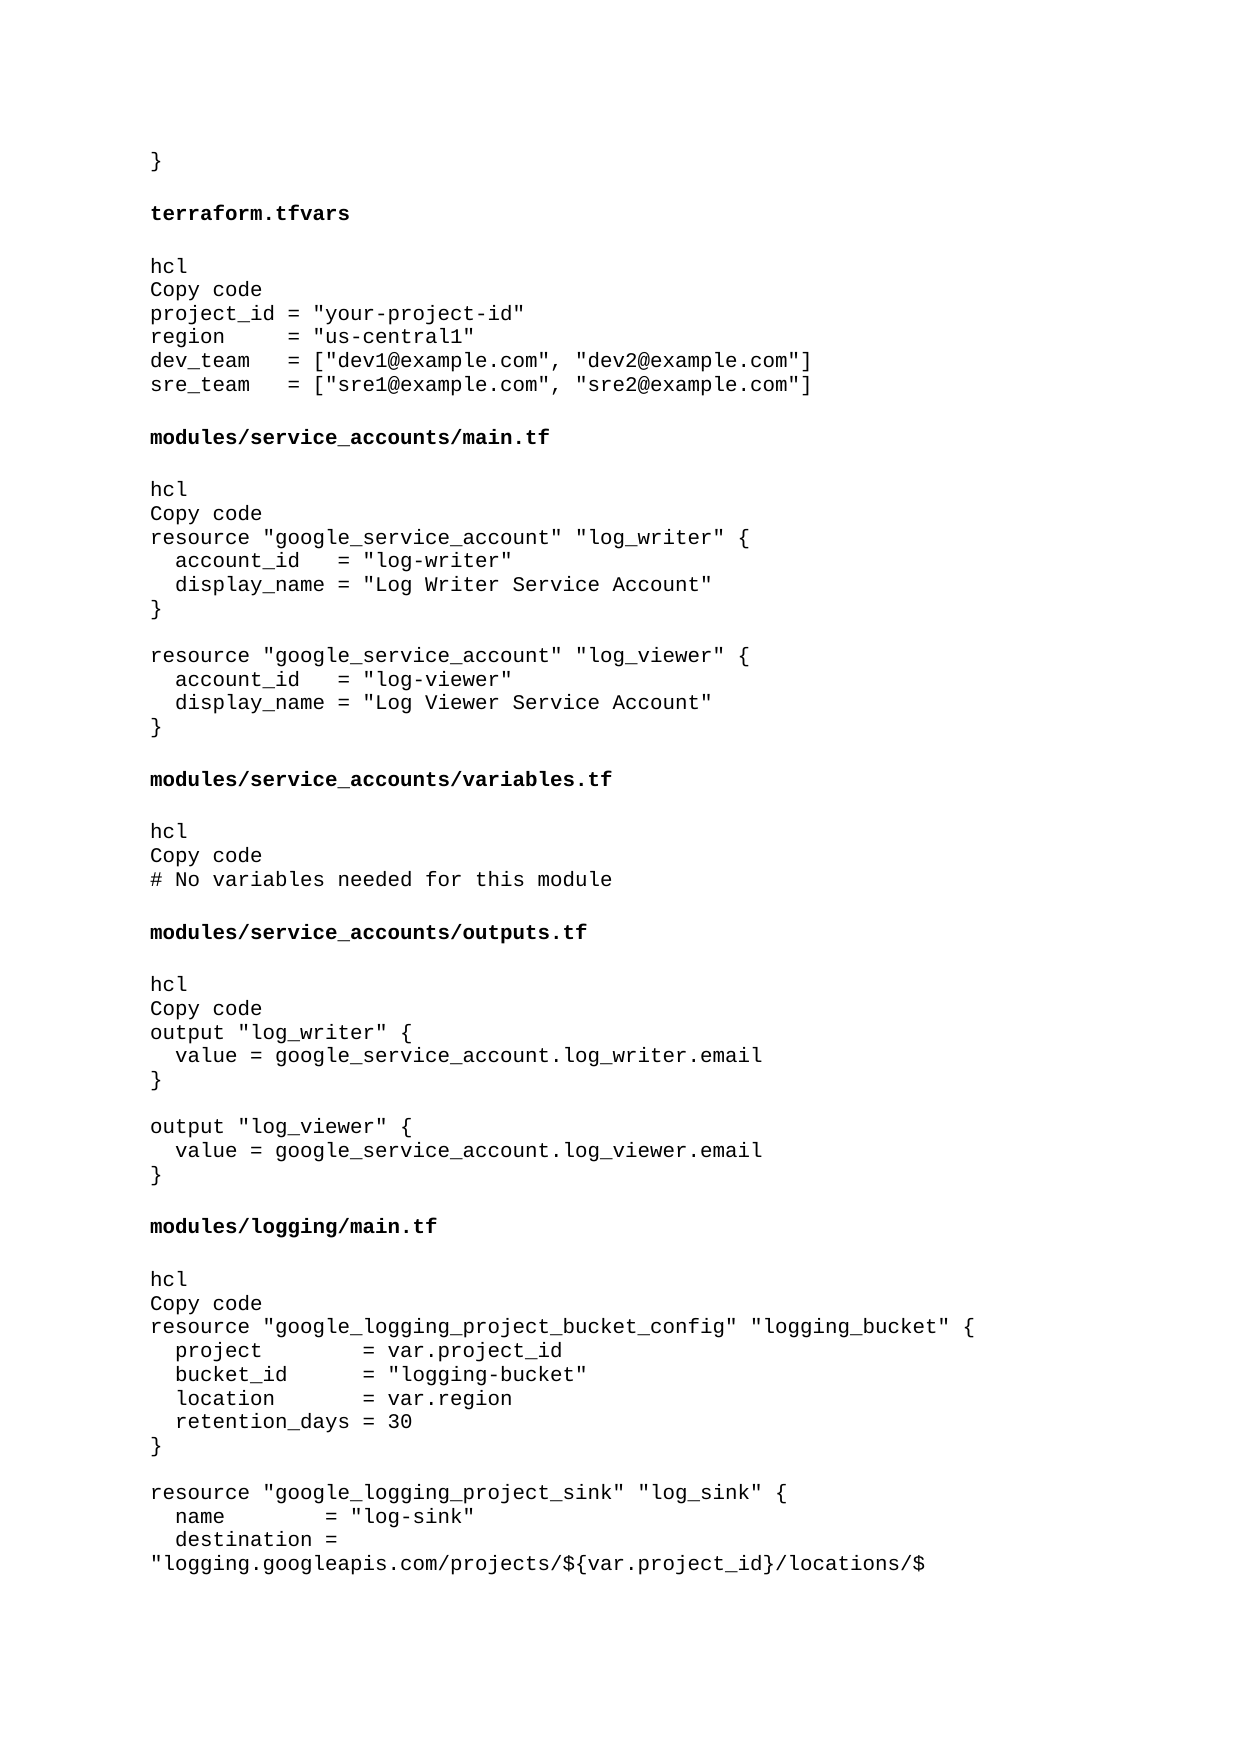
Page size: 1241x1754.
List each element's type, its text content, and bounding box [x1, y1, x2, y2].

text sre_team = ["sre1@example.com", "sre2@example.com"] [150, 374, 1090, 397]
text hcl [150, 256, 1090, 279]
text } [150, 1164, 1090, 1187]
text display_name = "Log Viewer Service Account" [150, 692, 1090, 716]
text name = "log-sink" [150, 1506, 1090, 1529]
text resource "google_service_account" "log_viewer" { [150, 645, 1090, 669]
text Copy code [150, 998, 1090, 1022]
text Copy code [150, 845, 1090, 869]
text Copy code [150, 503, 1090, 527]
text project = var.project_id [150, 1340, 1090, 1364]
text location = var.region [150, 1387, 1090, 1411]
text } [150, 150, 1090, 174]
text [150, 1529, 1090, 1577]
text hcl [150, 822, 1090, 845]
text account_id = "log-viewer" [150, 669, 1090, 692]
text value = google_service_account.log_viewer.email [150, 1140, 1090, 1164]
text dev_team = ["dev1@example.com", "dev2@example.com"] [150, 350, 1090, 374]
text retention_days = 30 [150, 1411, 1090, 1435]
text hcl [150, 1269, 1090, 1293]
text Copy code [150, 279, 1090, 303]
text hcl [150, 479, 1090, 503]
text output "log_viewer" { [150, 1116, 1090, 1140]
text } [150, 1069, 1090, 1093]
text modules/service_accounts/main.tf [150, 427, 1090, 450]
text resource "google_service_account" "log_writer" { [150, 527, 1090, 550]
text modules/service_accounts/variables.tf [150, 769, 1090, 792]
text modules/logging/main.tf [150, 1216, 1090, 1240]
text } [150, 1435, 1090, 1458]
text modules/service_accounts/outputs.tf [150, 922, 1090, 945]
text output "log_writer" { [150, 1022, 1090, 1045]
text terraform.tfvars [150, 203, 1090, 226]
text value = google_service_account.log_writer.email [150, 1045, 1090, 1069]
text } [150, 598, 1090, 621]
text bucket_id = "logging-bucket" [150, 1364, 1090, 1387]
text } [150, 716, 1090, 739]
text region = "us-central1" [150, 327, 1090, 350]
text account_id = "log-writer" [150, 550, 1090, 574]
text project_id = "your-project-id" [150, 303, 1090, 327]
text Copy code [150, 1293, 1090, 1317]
text hcl [150, 974, 1090, 998]
text resource "google_logging_project_bucket_config" "logging_bucket" { [150, 1317, 1090, 1340]
text resource "google_logging_project_sink" "log_sink" { [150, 1482, 1090, 1506]
text # No variables needed for this module [150, 869, 1090, 892]
text display_name = "Log Writer Service Account" [150, 574, 1090, 598]
